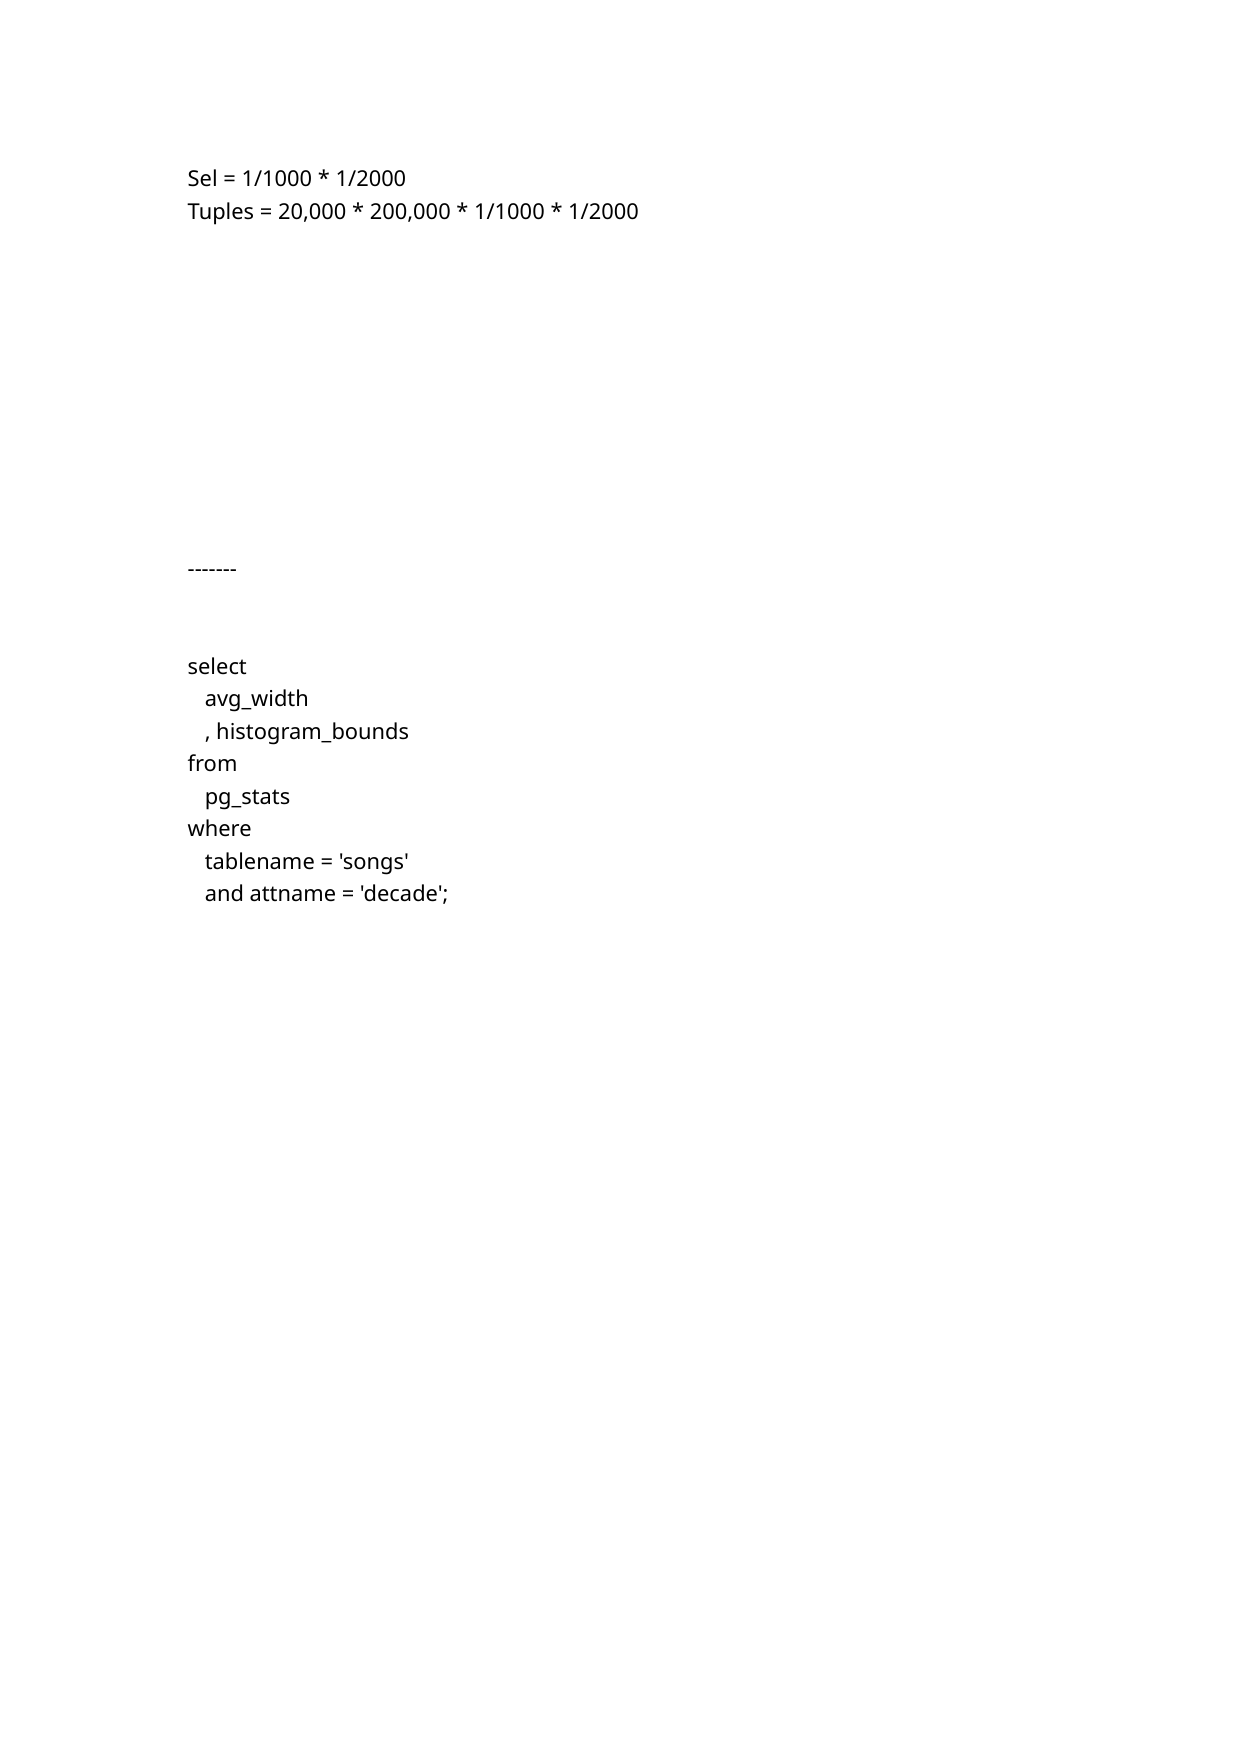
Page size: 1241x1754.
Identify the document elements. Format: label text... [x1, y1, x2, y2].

text where [187, 812, 1053, 844]
text pg_stats [187, 779, 1053, 812]
text tablename = 'songs' [187, 844, 1053, 877]
text and attname = 'decade'; [187, 877, 1053, 909]
text , histogram_bounds [187, 714, 1053, 747]
text ------- [187, 552, 1053, 584]
text avg_width [187, 682, 1053, 714]
text select [187, 649, 1053, 682]
text Tuples = 20,000 * 200,000 * 1/1000 * 1/2000 [187, 194, 1053, 227]
text Sel = 1/1000 * 1/2000 [187, 162, 1053, 194]
text from [187, 747, 1053, 779]
